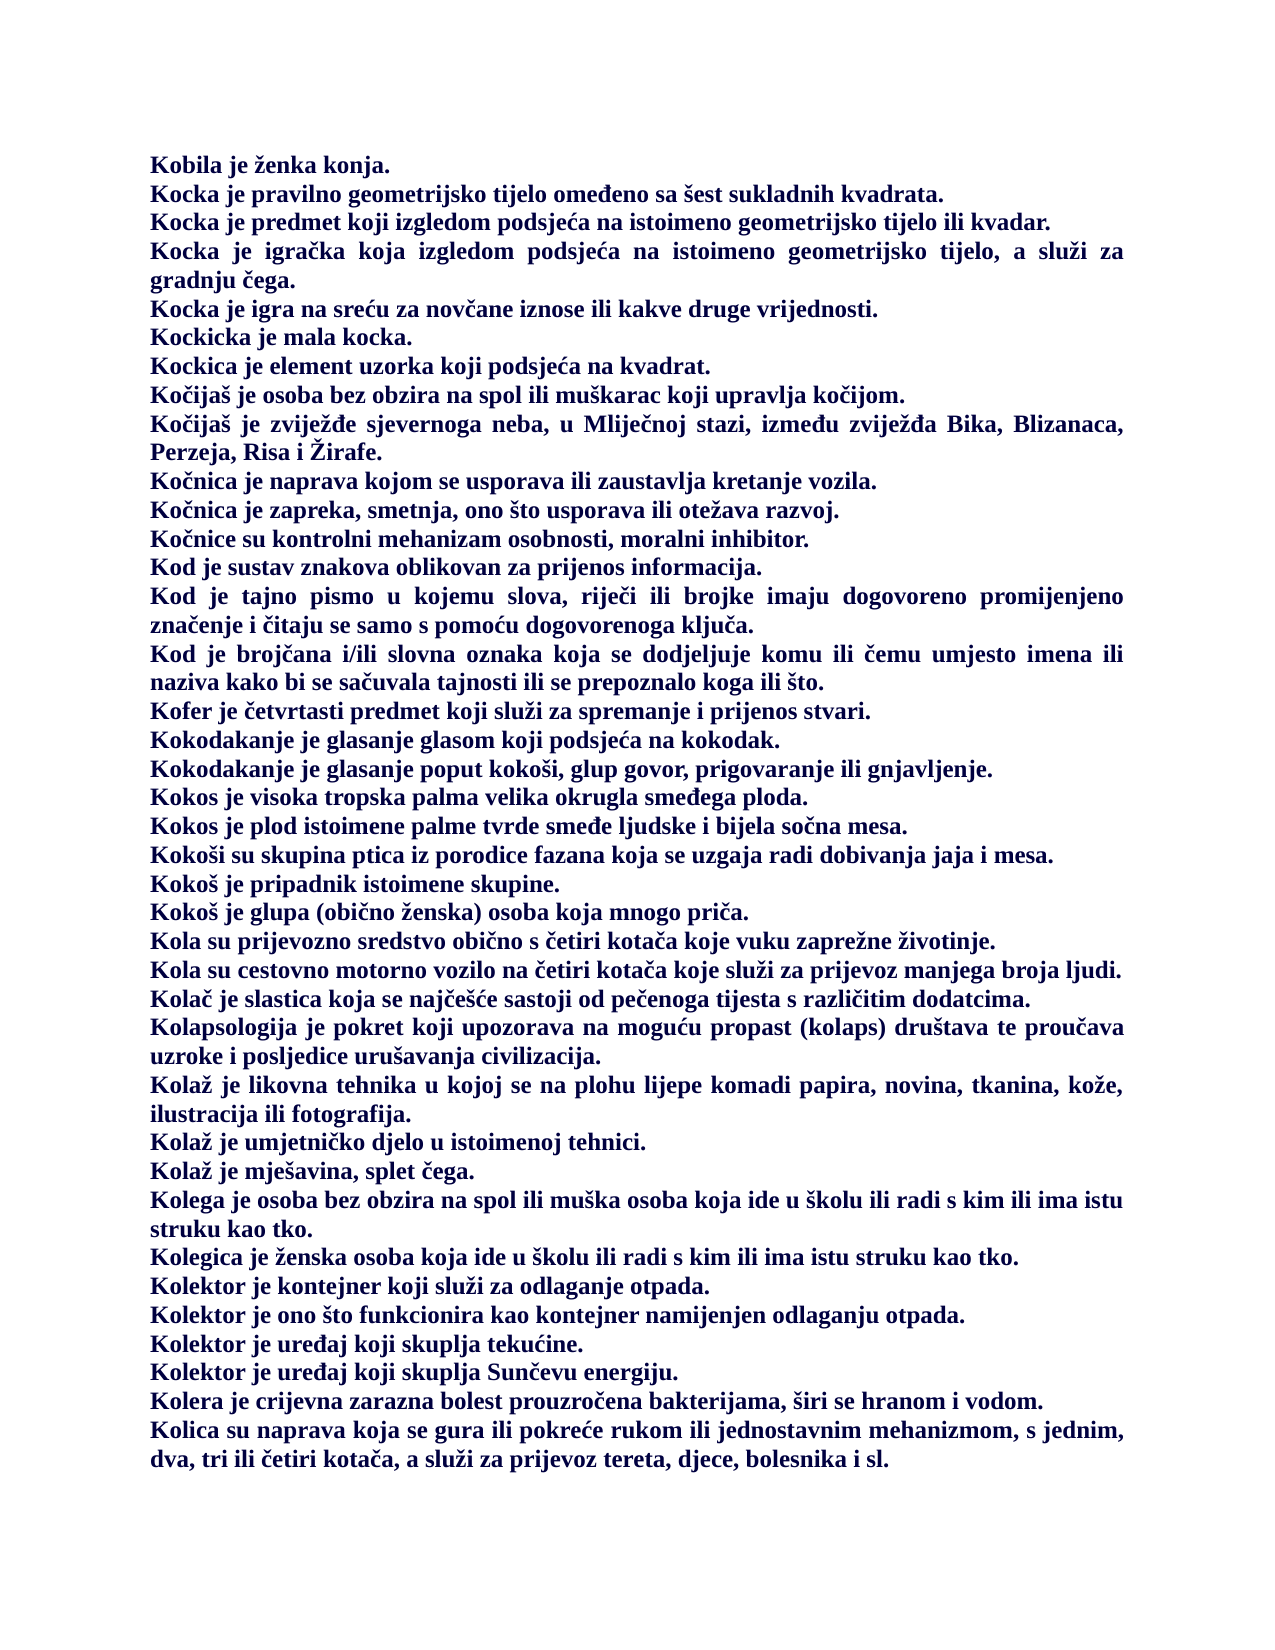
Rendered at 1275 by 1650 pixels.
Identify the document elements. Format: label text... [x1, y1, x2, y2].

text Kokos je visoka tropska palma velika okrugla smeđega ploda. [150, 782, 1125, 811]
text Kod je tajno pismo u kojemu slova, riječi ili brojke imaju dogovoreno promijenjeno značenje i čitaju se samo s pomoću dogovorenoga ključa. [150, 581, 1125, 639]
text Kolektor je uređaj koji skuplja tekućine. [150, 1329, 1125, 1357]
text Kolaž je likovna tehnika u kojoj se na plohu lijepe komadi papira, novina, tkanina, kože, ilustracija ili fotografija. [150, 1070, 1125, 1127]
text Kokodakanje je glasanje poput kokoši, glup govor, prigovaranje ili gnjavljenje. [150, 754, 1125, 782]
text Kočnica je zapreka, smetnja, ono što usporava ili otežava razvoj. [150, 495, 1125, 524]
text Kolapsologija je pokret koji upozorava na moguću propast (kolaps) društava te proučava uzroke i posljedice urušavanja civilizacija. [150, 1012, 1125, 1070]
text Kolegica je ženska osoba koja ide u školu ili radi s kim ili ima istu struku kao tko. [150, 1242, 1125, 1271]
text Kocka je igra na sreću za novčane iznose ili kakve druge vrijednosti. [150, 294, 1125, 322]
text Kobila je ženka konja. [150, 150, 1125, 179]
text Kokodakanje je glasanje glasom koji podsjeća na kokodak. [150, 725, 1125, 754]
text Kockicka je mala kocka. [150, 322, 1125, 351]
text Kola su prijevozno sredstvo obično s četiri kotača koje vuku zaprežne životinje. [150, 926, 1125, 955]
text Kockica je element uzorka koji podsjeća na kvadrat. [150, 351, 1125, 380]
text Kolera je crijevna zarazna bolest prouzročena bakterijama, širi se hranom i vodom. [150, 1386, 1125, 1415]
text Kolač je slastica koja se najčešće sastoji od pečenoga tijesta s različitim dodatcima. [150, 984, 1125, 1012]
text Kolaž je umjetničko djelo u istoimenoj tehnici. [150, 1127, 1125, 1156]
text Kola su cestovno motorno vozilo na četiri kotača koje služi za prijevoz manjega broja ljudi. [150, 955, 1125, 984]
text Kokos je plod istoimene palme tvrde smeđe ljudske i bijela sočna mesa. [150, 811, 1125, 840]
text Kočijaš je osoba bez obzira na spol ili muškarac koji upravlja kočijom. [150, 380, 1125, 409]
text Kocka je pravilno geometrijsko tijelo omeđeno sa šest sukladnih kvadrata. [150, 179, 1125, 207]
text Kolektor je kontejner koji služi za odlaganje otpada. [150, 1271, 1125, 1300]
text Kolica su naprava koja se gura ili pokreće rukom ili jednostavnim mehanizmom, s jednim, dva, tri ili četiri kotača, a služi za prijevoz tereta, djece, bolesnika i sl. [150, 1415, 1125, 1472]
text Kocka je igračka koja izgledom podsjeća na istoimeno geometrijsko tijelo, a služi za gradnju čega. [150, 236, 1125, 294]
text Kokoš je glupa (obično ženska) osoba koja mnogo priča. [150, 897, 1125, 926]
text Kokoš je pripadnik istoimene skupine. [150, 869, 1125, 897]
text Kočijaš je zviježđe sjevernoga neba, u Mliječnoj stazi, između zviježđa Bika, Blizanaca, Perzeja, Risa i Žirafe. [150, 409, 1125, 466]
text Kofer je četvrtasti predmet koji služi za spremanje i prijenos stvari. [150, 696, 1125, 725]
text Kod je brojčana i/ili slovna oznaka koja se dodjeljuje komu ili čemu umjesto imena ili naziva kako bi se sačuvala tajnosti ili se prepoznalo koga ili što. [150, 639, 1125, 696]
text Kočnica je naprava kojom se usporava ili zaustavlja kretanje vozila. [150, 466, 1125, 495]
text Kolega je osoba bez obzira na spol ili muška osoba koja ide u školu ili radi s kim ili ima istu struku kao tko. [150, 1185, 1125, 1242]
text Kod je sustav znakova oblikovan za prijenos informacija. [150, 552, 1125, 581]
text Kokoši su skupina ptica iz porodice fazana koja se uzgaja radi dobivanja jaja i mesa. [150, 840, 1125, 869]
text Kočnice su kontrolni mehanizam osobnosti, moralni inhibitor. [150, 524, 1125, 552]
text Kolektor je uređaj koji skuplja Sunčevu energiju. [150, 1357, 1125, 1386]
text Kolaž je mješavina, splet čega. [150, 1156, 1125, 1185]
text Kolektor je ono što funkcionira kao kontejner namijenjen odlaganju otpada. [150, 1300, 1125, 1329]
text Kocka je predmet koji izgledom podsjeća na istoimeno geometrijsko tijelo ili kvadar. [150, 207, 1125, 236]
